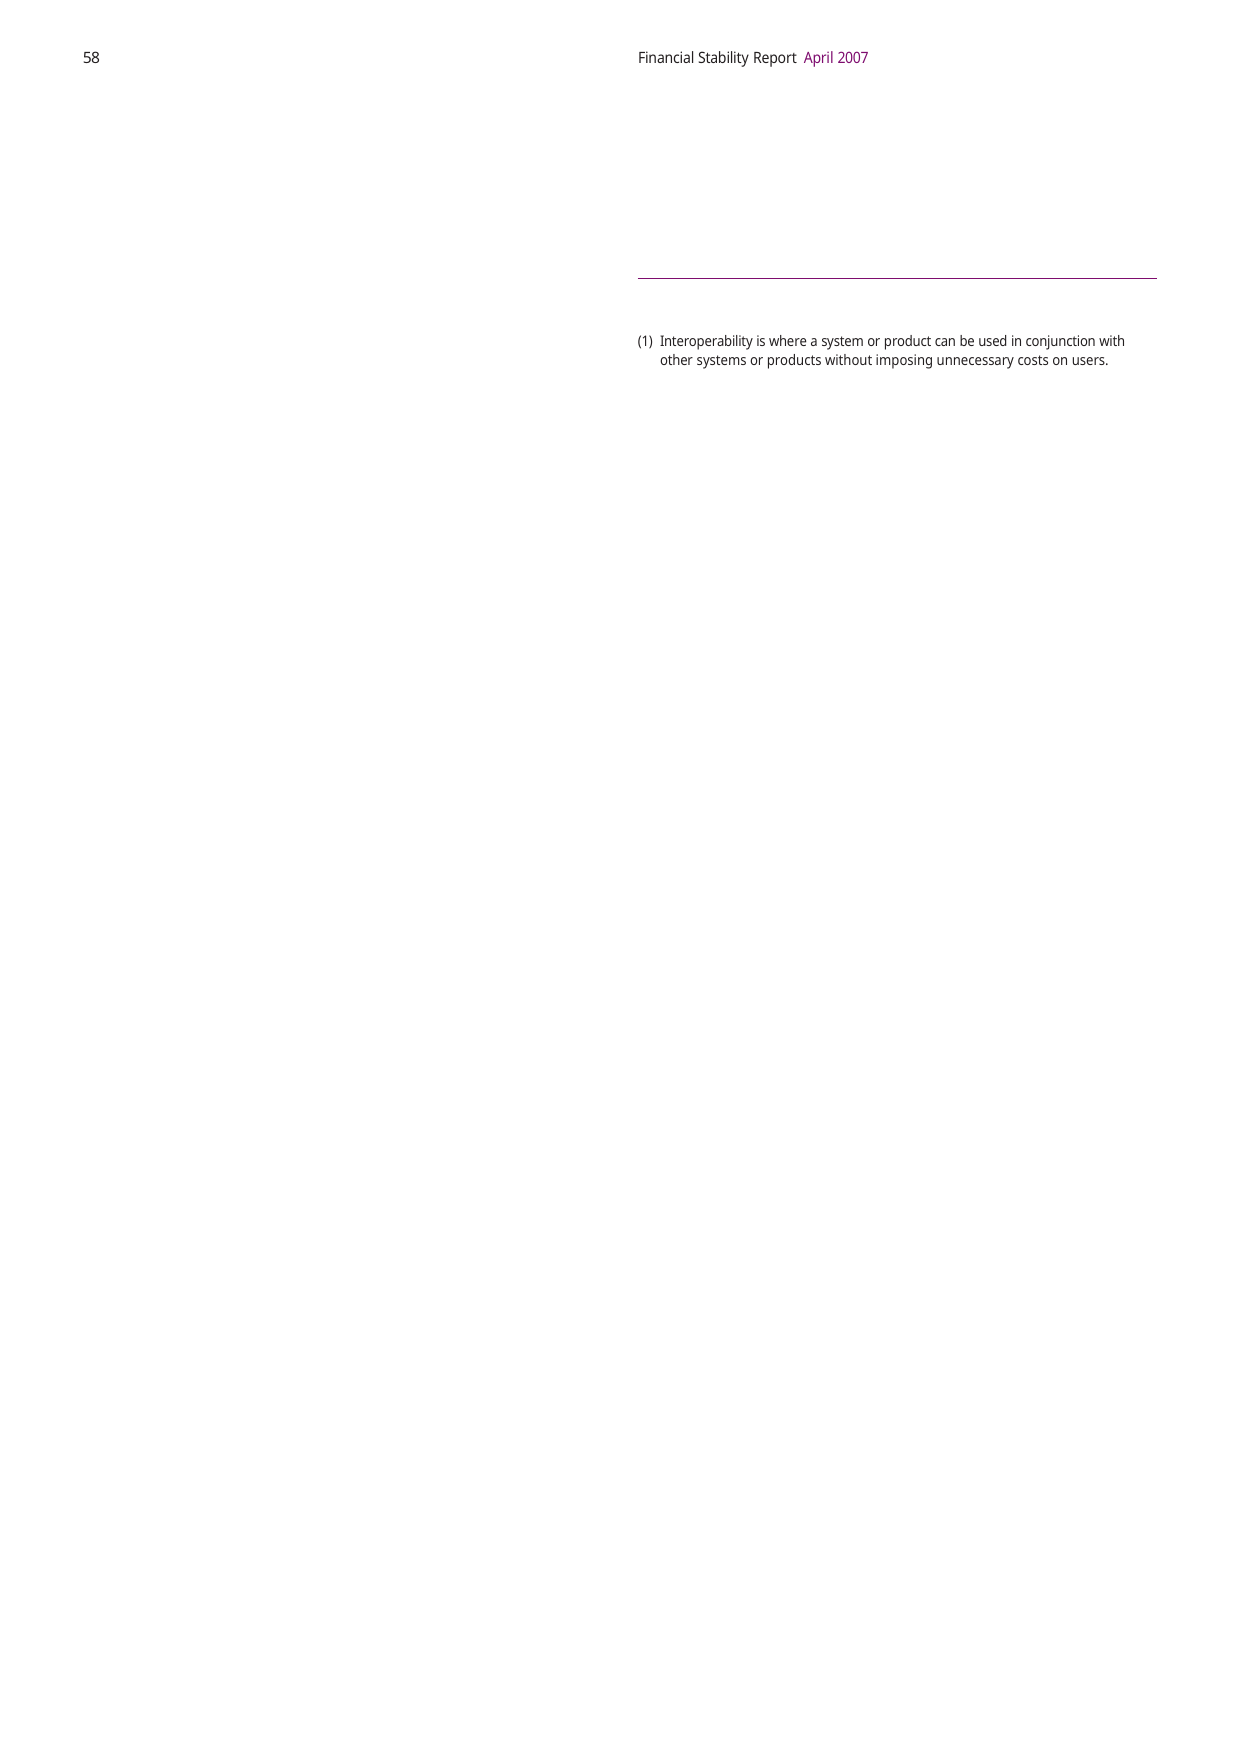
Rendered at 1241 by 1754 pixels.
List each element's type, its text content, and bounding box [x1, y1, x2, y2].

text (1) Interoperability is where a system or product can be used in conjunction with other systems or products without imposing unnecessary costs on users. [638, 331, 1155, 369]
